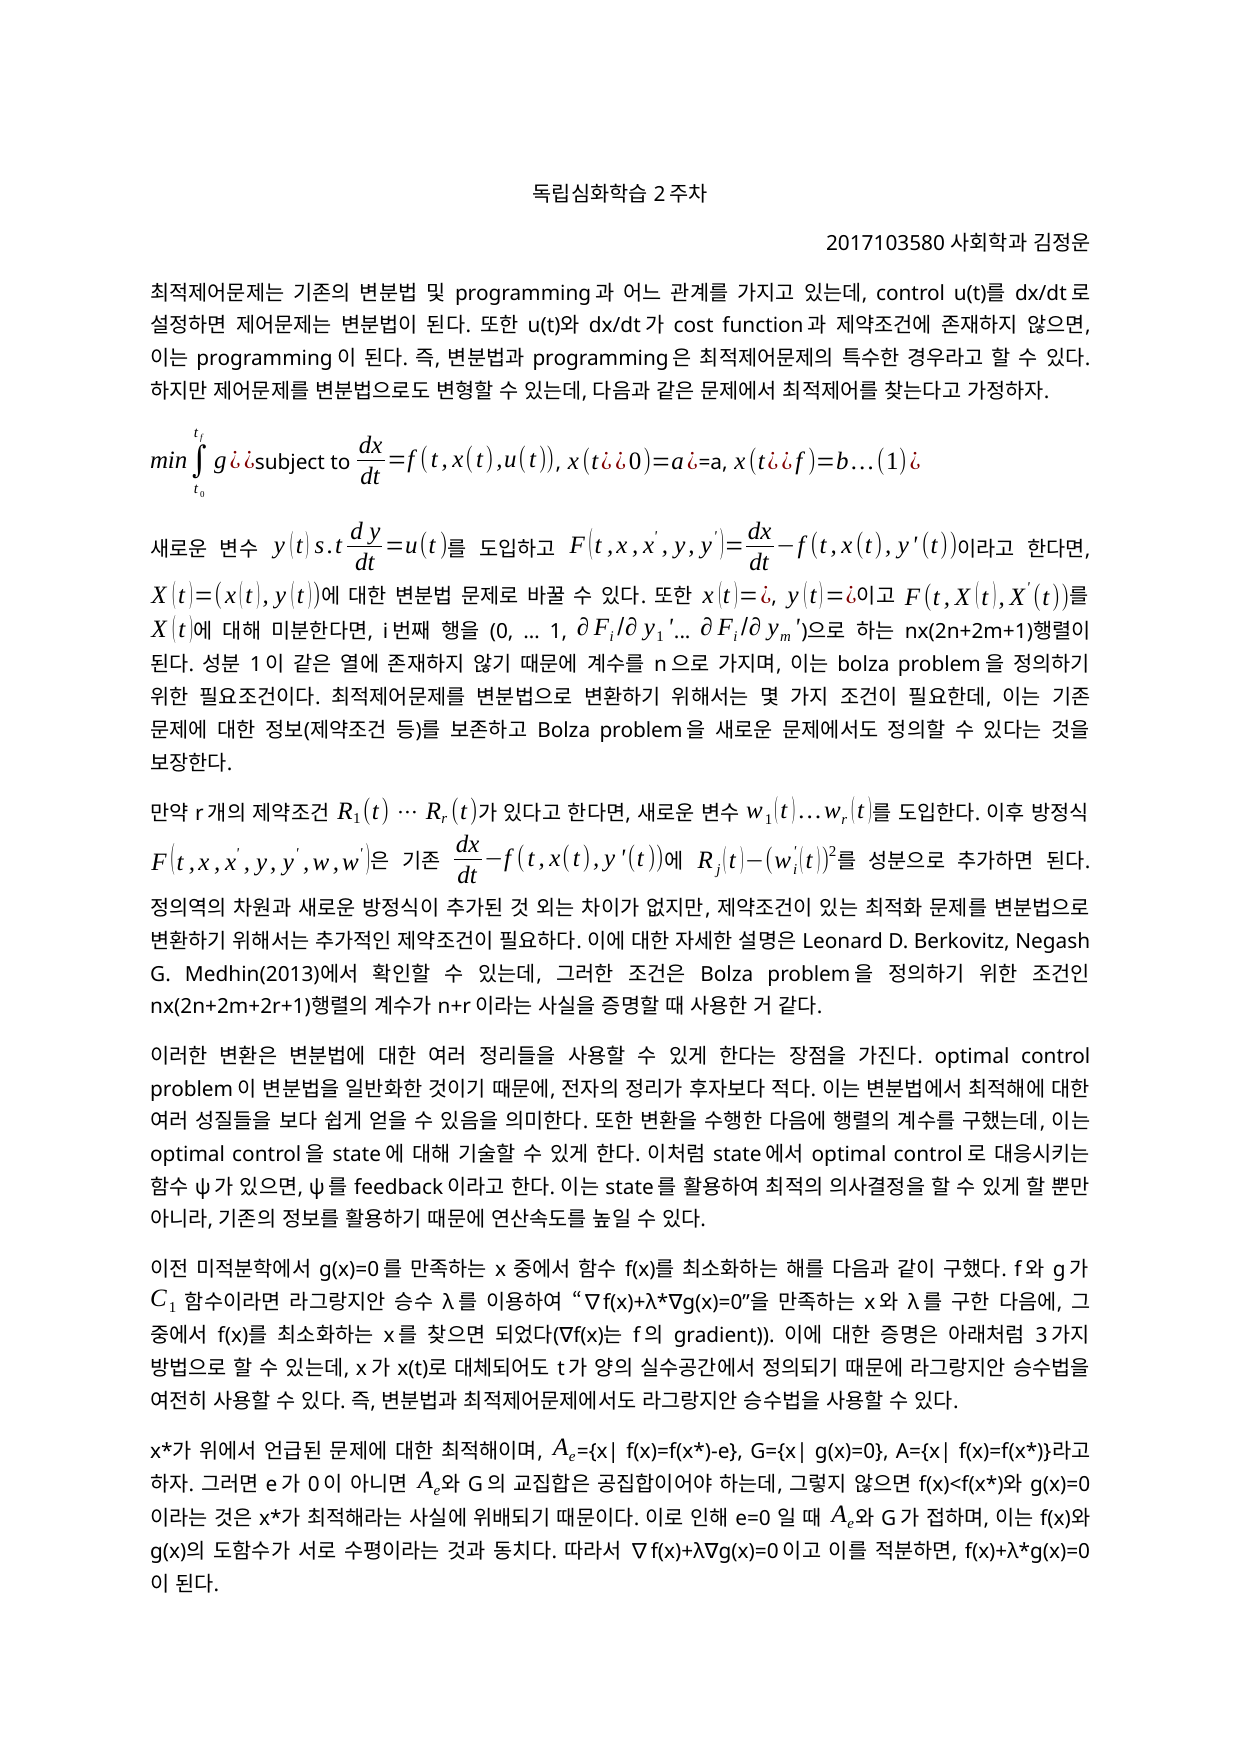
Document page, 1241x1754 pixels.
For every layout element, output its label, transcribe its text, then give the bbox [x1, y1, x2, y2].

text 최적제어문제는 기존의 변분법 및 programming과 어느 관계를 가지고 있는데, control u(t)를 dx/dt로 설정하면 제어문제는 변분법이 된다. 또한 u(t)와 dx/dt가 cost function과 제약조건에 존재하지 않으면, 이는 programming이 된다. 즉, 변분법과 programming은 최적제어문제의 특수한 경우라고 할 수 있다. 하지만 제어문제를 변분법으로도 변형할 수 있는데, 다음과 같은 문제에서 최적제어를 찾는다고 가정하자. [150, 276, 1090, 404]
text 2017103580 사회학과 김정운 [150, 227, 1090, 257]
text 이전 미적분학에서 g(x)=0를 만족하는 x 중에서 함수 f(x)를 최소화하는 해를 다음과 같이 구했다. f와 g가 함수이라면 라그랑지안 승수 λ를 이용하여 “∇f(x)+λ*∇g(x)=0”을 만족하는 x와 λ를 구한 다음에, 그 중에서 f(x)를 최소화하는 x를 찾으면 되었다(∇f(x)는 f의 gradient)). 이에 대한 증명은 아래처럼 3가지 방법으로 할 수 있는데, x가 x(t)로 대체되어도 t가 양의 실수공간에서 정의되기 때문에 라그랑지안 승수법을 여전히 사용할 수 있다. 즉, 변분법과 최적제어문제에서도 라그랑지안 승수법을 사용할 수 있다. [150, 1252, 1090, 1414]
text 독립심화학습 2주차 [150, 177, 1090, 207]
text 만약 r개의 제약조건 … 가 있다고 한다면, 새로운 변수 를 도입한다. 이후 방정식 은 기존 에 를 성분으로 추가하면 된다. 정의역의 차원과 새로운 방정식이 추가된 것 외는 차이가 없지만, 제약조건이 있는 최적화 문제를 변분법으로 변환하기 위해서는 추가적인 제약조건이 필요하다. 이에 대한 자세한 설명은 Leonard D. Berkovitz, Negash G. Medhin(2013)에서 확인할 수 있는데, 그러한 조건은 Bolza problem을 정의하기 위한 조건인 nx(2n+2m+2r+1)행렬의 계수가 n+r이라는 사실을 증명할 때 사용한 거 같다. [150, 795, 1090, 1020]
text subject to , =a, [150, 423, 1090, 498]
text 새로운 변수 를 도입하고 이라고 한다면, 에 대한 변분법 문제로 바꿀 수 있다. 또한 , 이고 를 에 대해 미분한다면, i번째 행을 (0, … 1, ... )으로 하는 nx(2n+2m+1)행렬이 된다. 성분 1이 같은 열에 존재하지 않기 때문에 계수를 n으로 가지며, 이는 bolza problem을 정의하기 위한 필요조건이다. 최적제어문제를 변분법으로 변환하기 위해서는 몇 가지 조건이 필요한데, 이는 기존 문제에 대한 정보(제약조건 등)를 보존하고 Bolza problem을 새로운 문제에서도 정의할 수 있다는 것을 보장한다. [150, 517, 1090, 776]
text x*가 위에서 언급된 문제에 대한 최적해이며, ={x| f(x)=f(x*)-e}, G={x| g(x)=0}, A={x| f(x)=f(x*)}라고 하자. 그러면 e가 0이 아니면 와 G의 교집합은 공집합이어야 하는데, 그렇지 않으면 f(x)<f(x*)와 g(x)=0이라는 것은 x*가 최적해라는 사실에 위배되기 때문이다. 이로 인해 e=0 일 때 와 G가 접하며, 이는 f(x)와 g(x)의 도함수가 서로 수평이라는 것과 동치다. 따라서 ∇f(x)+λ∇g(x)=0이고 이를 적분하면, f(x)+λ*g(x)=0이 된다. [150, 1433, 1090, 1598]
text 이러한 변환은 변분법에 대한 여러 정리들을 사용할 수 있게 한다는 장점을 가진다. optimal control problem이 변분법을 일반화한 것이기 때문에, 전자의 정리가 후자보다 적다. 이는 변분법에서 최적해에 대한 여러 성질들을 보다 쉽게 얻을 수 있음을 의미한다. 또한 변환을 수행한 다음에 행렬의 계수를 구했는데, 이는 optimal control을 state에 대해 기술할 수 있게 한다. 이처럼 state에서 optimal control로 대응시키는 함수 ψ가 있으면, ψ를 feedback이라고 한다. 이는 state를 활용하여 최적의 의사결정을 할 수 있게 할 뿐만 아니라, 기존의 정보를 활용하기 때문에 연산속도를 높일 수 있다. [150, 1039, 1090, 1233]
